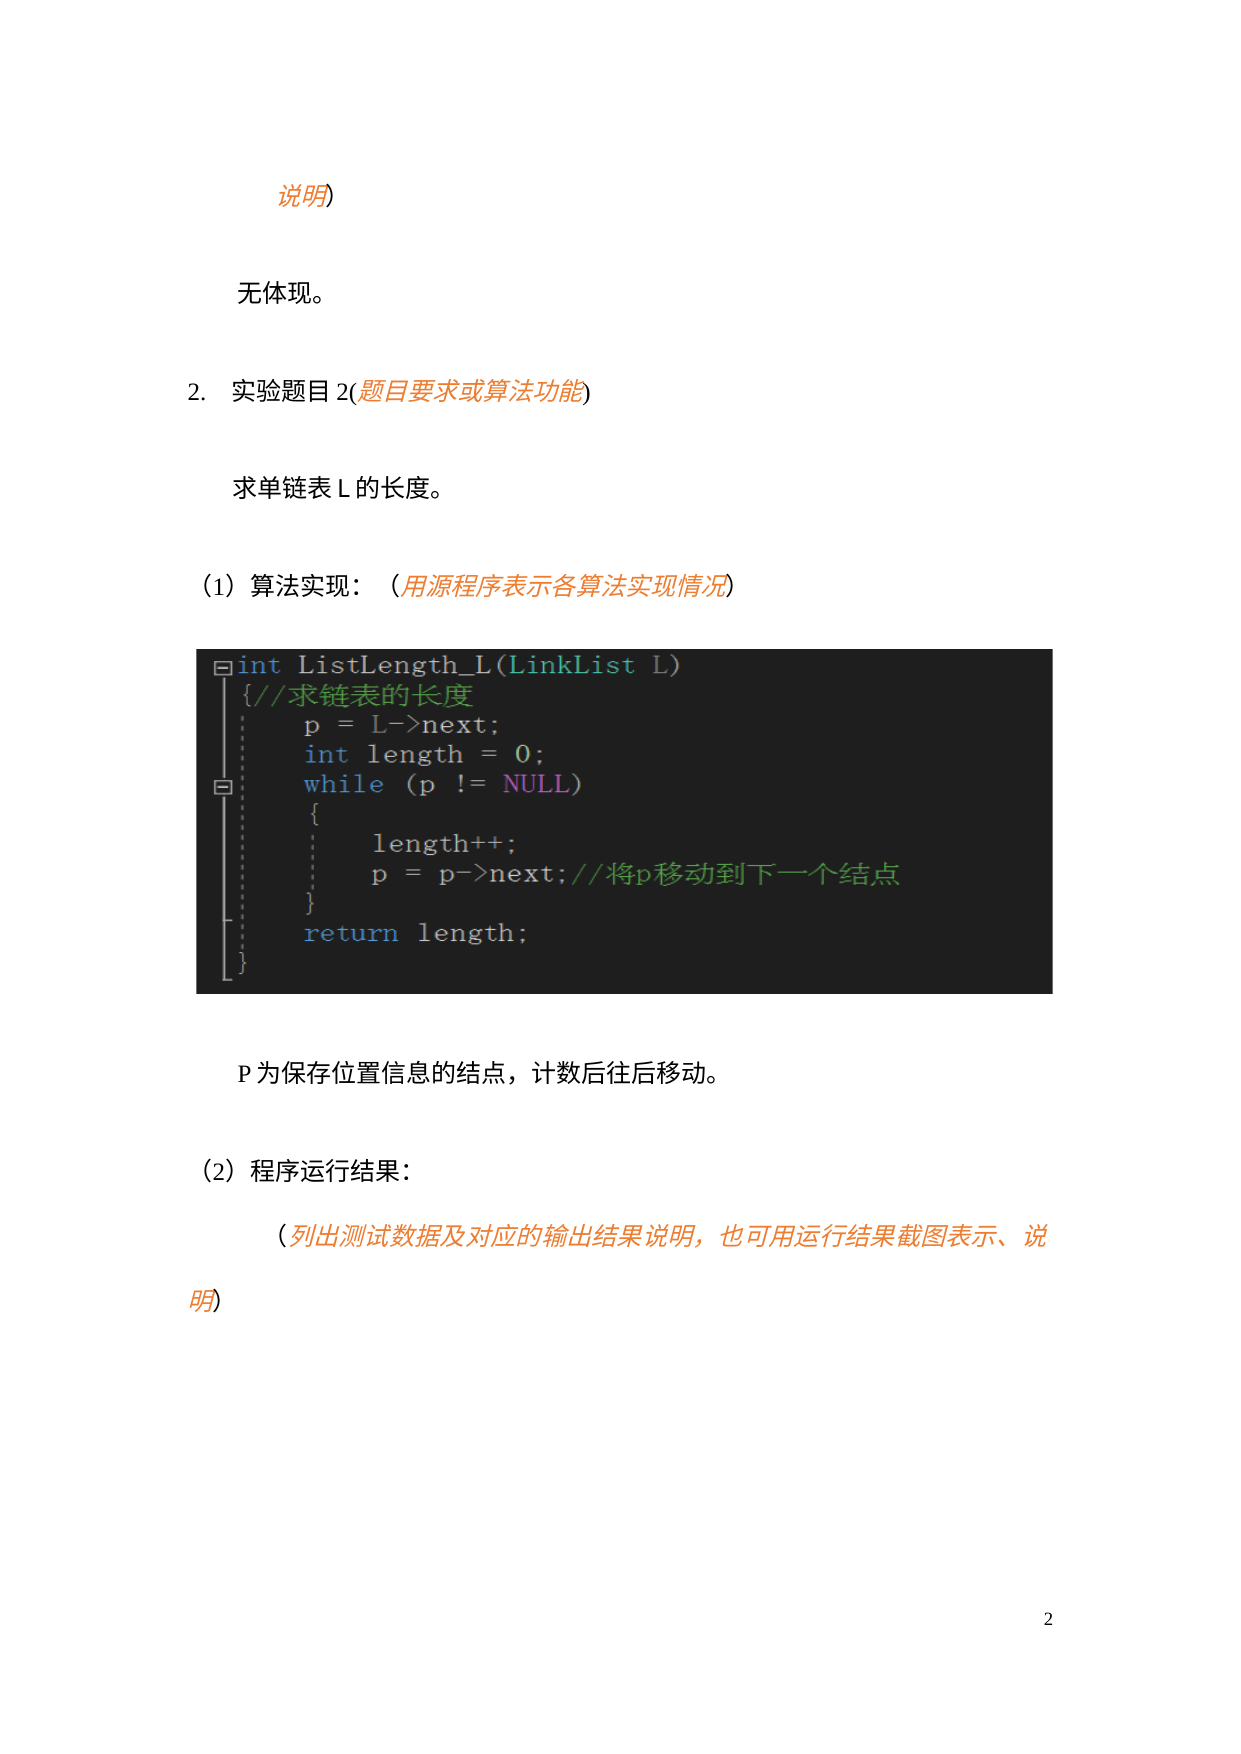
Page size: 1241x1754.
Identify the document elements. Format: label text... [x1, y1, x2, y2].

text P为保存位置信息的结点，计数后往后移动。 [187, 1039, 1053, 1104]
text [275, 162, 1053, 227]
text （2）程序运行结果： [187, 1137, 1053, 1202]
picture [196, 649, 1053, 994]
text （1）算法实现：（用源程序表示各算法实现情况） [187, 552, 1053, 617]
list 求单链表L的长度。 [187, 454, 1053, 519]
list 实验题目2(题目要求或算法功能) [187, 357, 1053, 422]
text 无体现。 [187, 259, 1053, 324]
text （列出测试数据及对应的输出结果说明，也可用运行结果截图表示、说明） [187, 1202, 1053, 1332]
